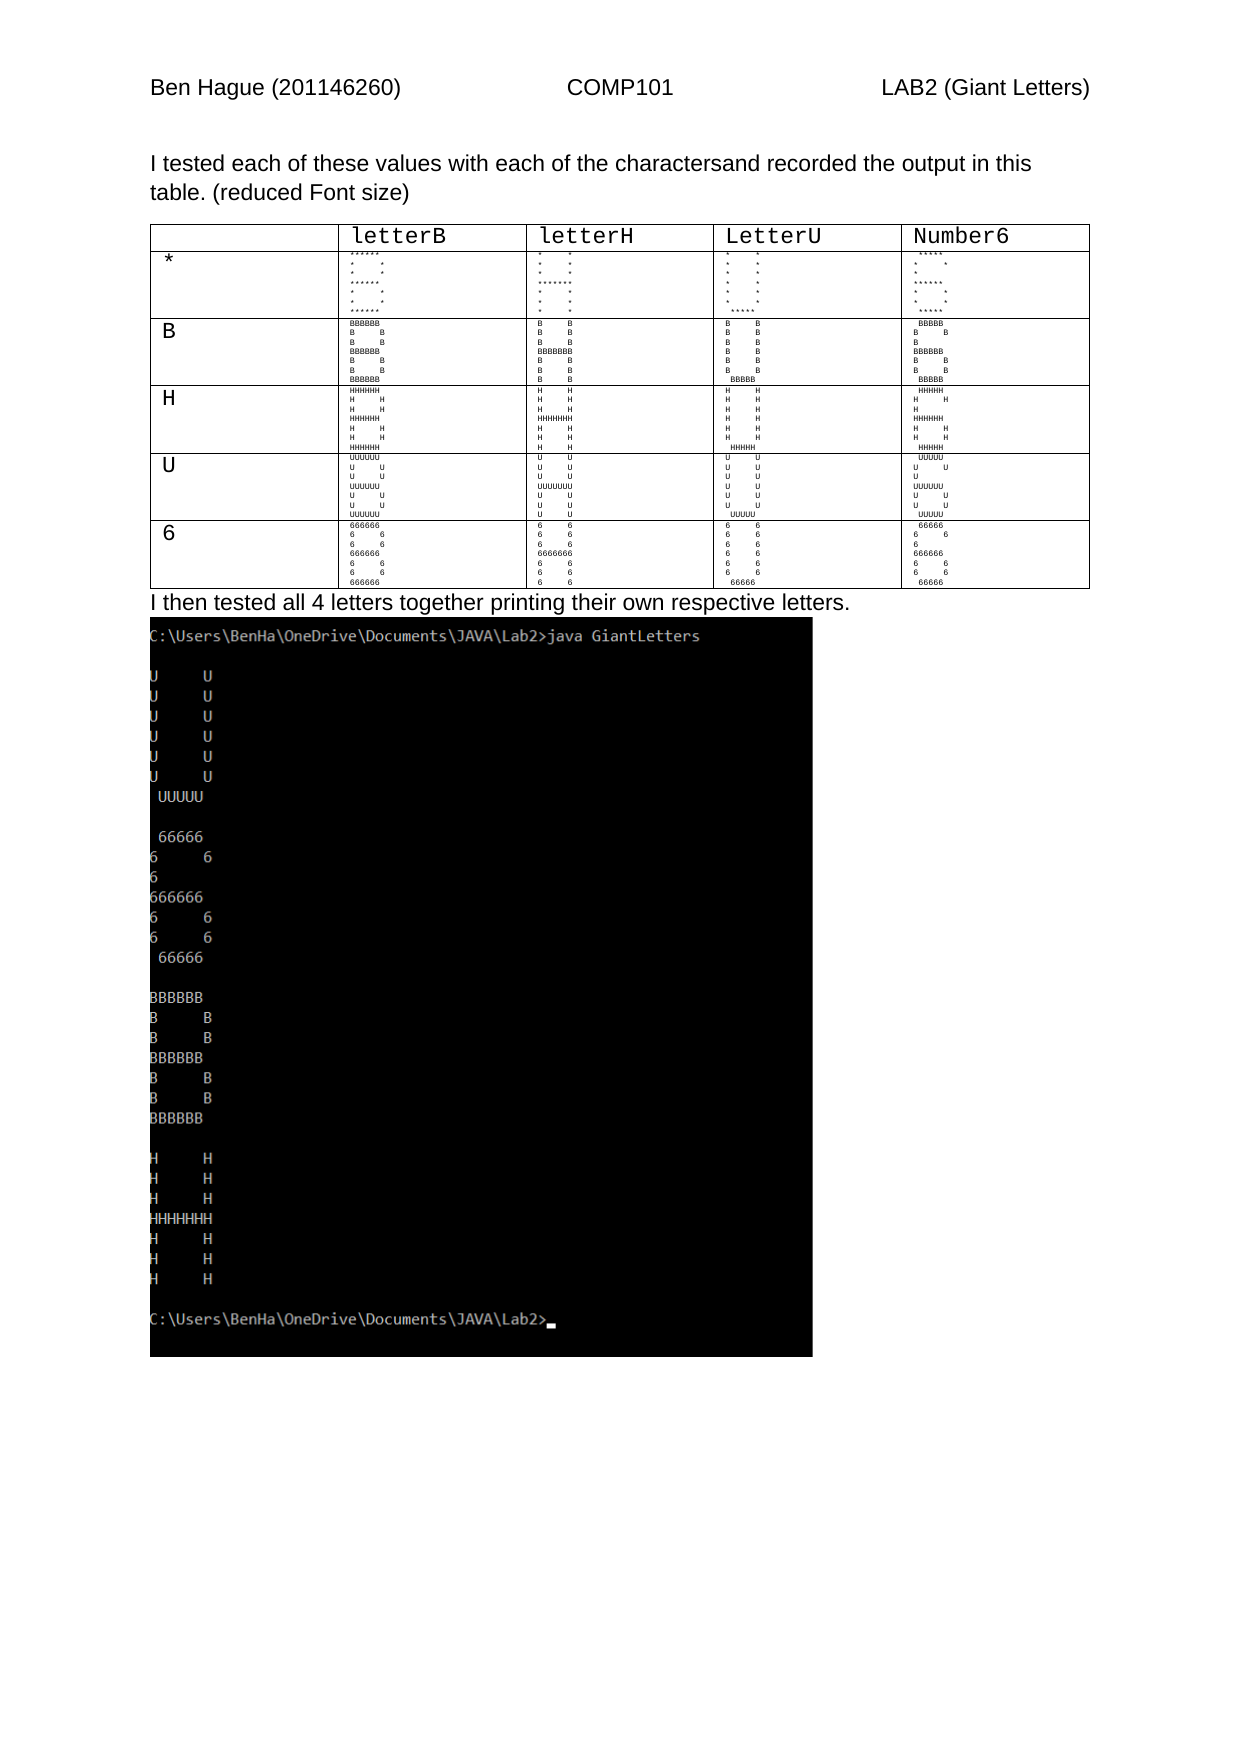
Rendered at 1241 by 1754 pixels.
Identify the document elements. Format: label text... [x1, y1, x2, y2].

text I tested each of these values with each of the charactersand recorded the output in this table. (reduced Font size) [150, 150, 1090, 205]
table_cell 666666 6 6 6 6 666666 6 6 6 6 666666 [339, 521, 526, 587]
table_header [151, 225, 338, 251]
table_header LetterU [714, 225, 901, 251]
table_cell UUUUUU U U U U UUUUUU U U U U UUUUUU [339, 454, 526, 520]
table_header letterH [527, 225, 713, 251]
table_cell ***** * * * ****** * * * * ***** [902, 252, 1089, 318]
table_cell 6 6 6 6 6 6 6 6 6 6 6 6 66666 [714, 521, 901, 587]
table_cell H H H H H H H H H H H H HHHHH [714, 386, 901, 453]
picture [150, 617, 813, 1357]
table_header Number6 [902, 225, 1089, 251]
table_cell U U U U U U U U U U U U UUUUU [714, 454, 901, 520]
table_cell H H H H H H HHHHHHH H H H H H H [527, 386, 713, 453]
table_cell 6 6 6 6 6 6 6666666 6 6 6 6 6 6 [527, 521, 713, 587]
table_cell HHHHH H H H HHHHHH H H H H HHHHH [902, 386, 1089, 453]
table_cell * * * * * * * * * * * * ***** [714, 252, 901, 318]
table_cell B B B B B B B B B B B B BBBBB [714, 319, 901, 385]
table_cell H [151, 386, 338, 453]
table_cell 66666 6 6 6 666666 6 6 6 6 66666 [902, 521, 1089, 587]
table_cell * [151, 252, 338, 318]
table_cell B [151, 319, 338, 385]
table_cell B B B B B B BBBBBBB B B B B B B [527, 319, 713, 385]
table_cell U [151, 454, 338, 520]
table_cell BBBBB B B B BBBBBB B B B B BBBBB [902, 319, 1089, 385]
table_cell UUUUU U U U UUUUUU U U U U UUUUU [902, 454, 1089, 520]
table_cell * * * * * * ******* * * * * * * [527, 252, 713, 318]
table_cell HHHHHH H H H H HHHHHH H H H H HHHHHH [339, 386, 526, 453]
table_cell ****** * * * * ****** * * * * ****** [339, 252, 526, 318]
table_cell U U U U U U UUUUUUU U U U U U U [527, 454, 713, 520]
table_header letterB [339, 225, 526, 251]
table_cell BBBBBB B B B B BBBBBB B B B B BBBBBB [339, 319, 526, 385]
table_cell 6 [151, 521, 338, 587]
